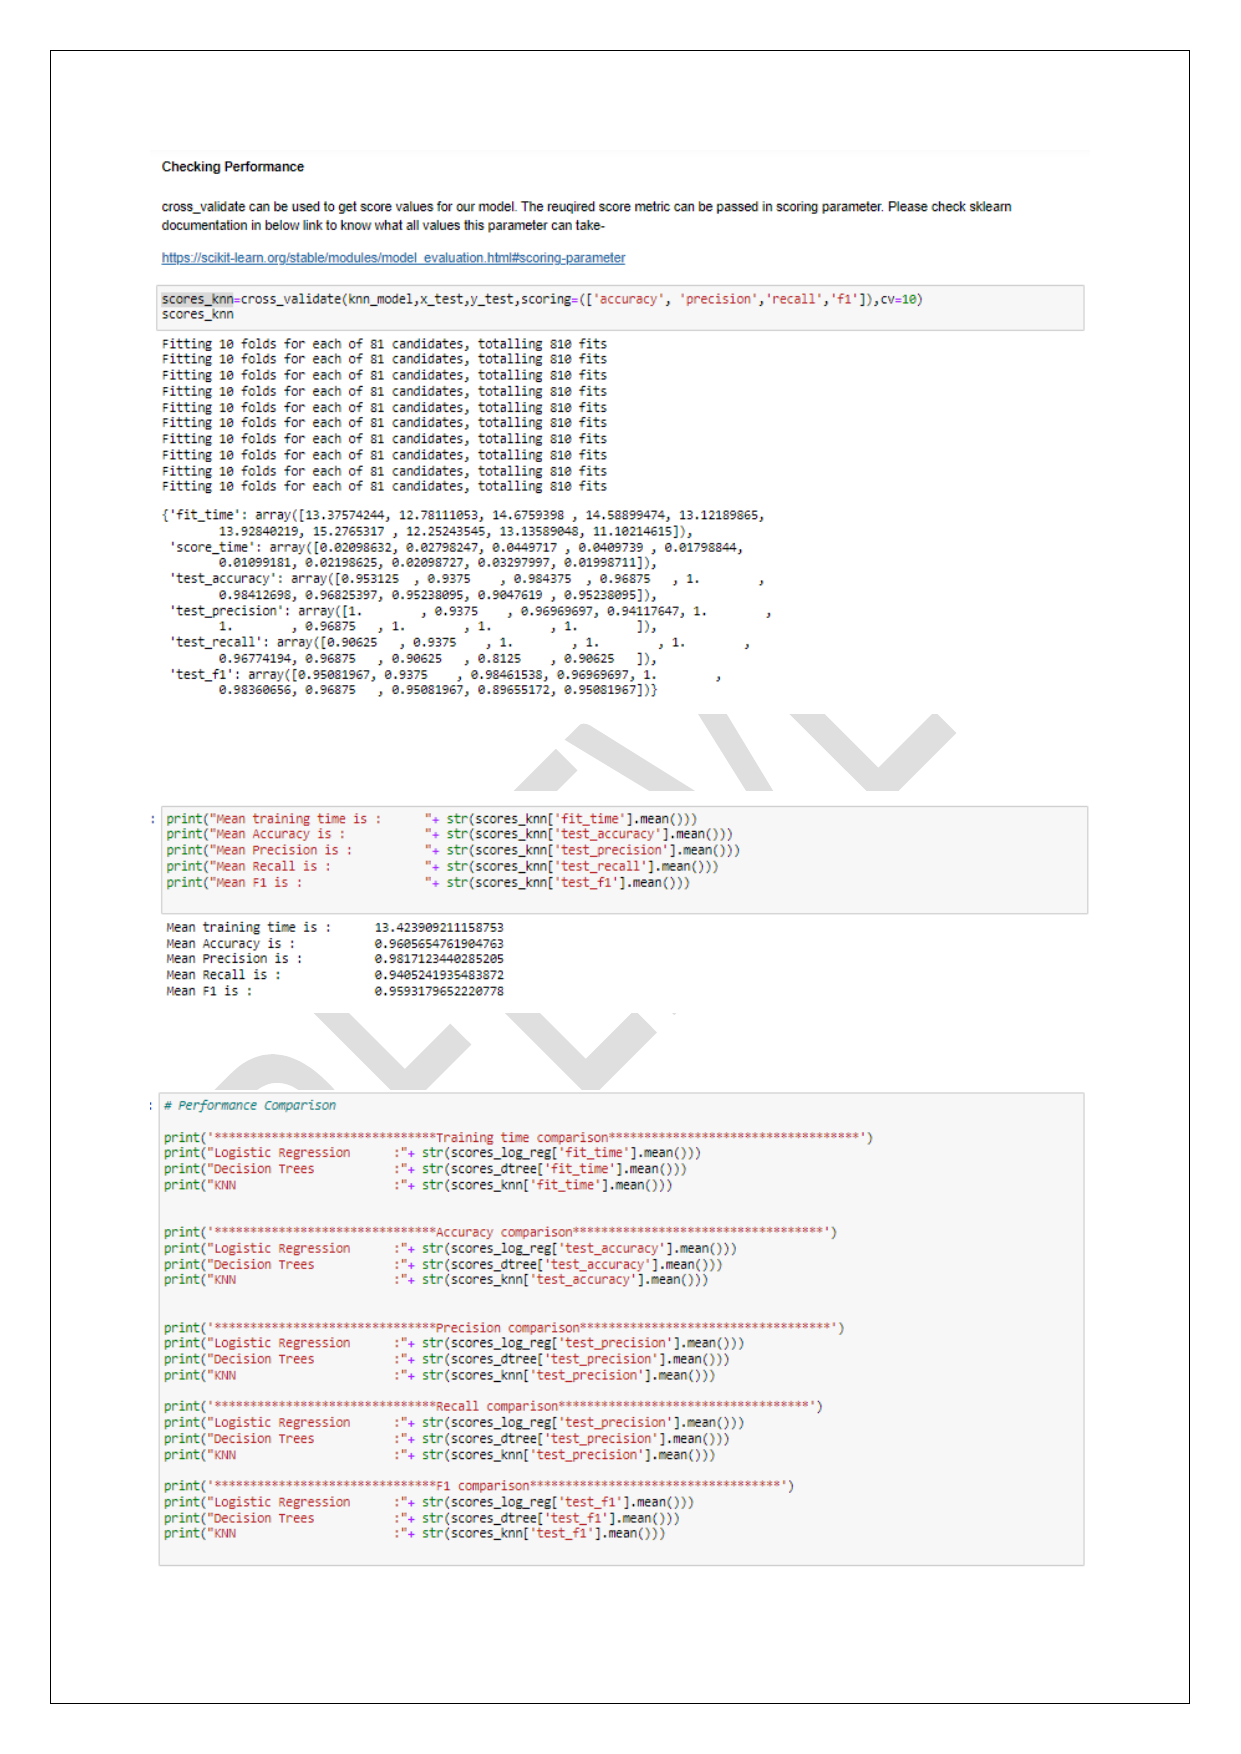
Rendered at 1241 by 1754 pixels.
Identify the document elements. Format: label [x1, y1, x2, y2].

picture [150, 1090, 1091, 1570]
picture [150, 150, 1091, 714]
picture [150, 791, 1091, 1013]
